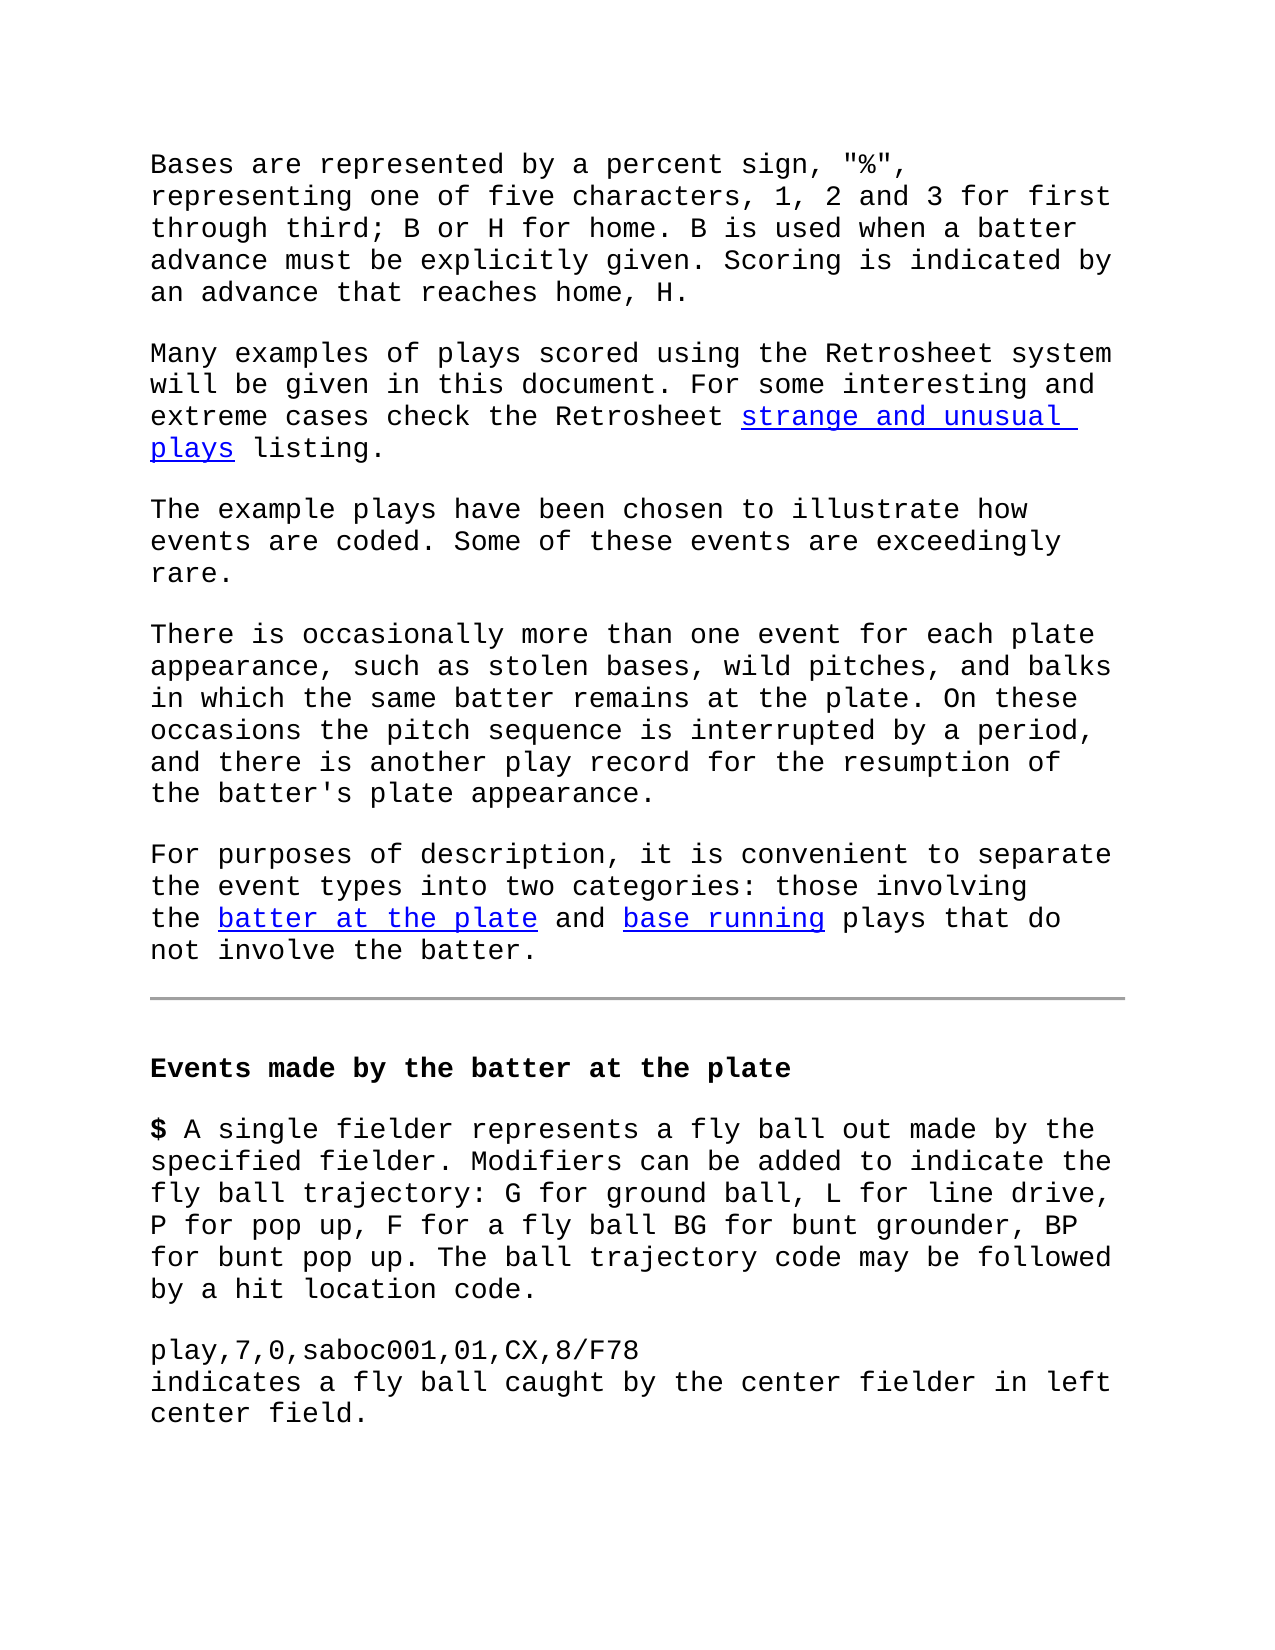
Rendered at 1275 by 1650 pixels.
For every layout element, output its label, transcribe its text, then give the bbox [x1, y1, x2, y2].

text For purposes of description, it is convenient to separate the event types into two categories: those involving the batter at the plate and base running plays that do not involve the batter. [150, 840, 1125, 968]
text $ A single fielder represents a fly ball out made by the specified fielder. Modifiers can be added to indicate the fly ball trajectory: G for ground ball, L for line drive, P for pop up, F for a fly ball BG for bunt grounder, BP for bunt pop up. The ball trajectory code may be followed by a hit location code. [150, 1115, 1125, 1307]
text play,7,0,saboc001,01,CX,8/F78 indicates a fly ball caught by the center fielder in left center field. [150, 1336, 1125, 1431]
text The example plays have been chosen to illustrate how events are coded. Some of these events are exceedingly rare. [150, 495, 1125, 591]
text Bases are represented by a percent sign, "%", representing one of five characters, 1, 2 and 3 for first through third; B or H for home. B is used when a batter advance must be explicitly given. Scoring is indicated by an advance that reaches home, H. [150, 150, 1125, 309]
text Many examples of plays scored using the Retrosheet system will be given in this document. For some interesting and extreme cases check the Retrosheet strange and unusual plays listing. [150, 338, 1125, 466]
text Events made by the batter at the plate [150, 1054, 1125, 1086]
text There is occasionally more than one event for each plate appearance, such as stolen bases, wild pitches, and balks in which the same batter remains at the plate. On these occasions the pitch sequence is interrupted by a period, and there is another play record for the resumption of the batter's plate appearance. [150, 620, 1125, 811]
